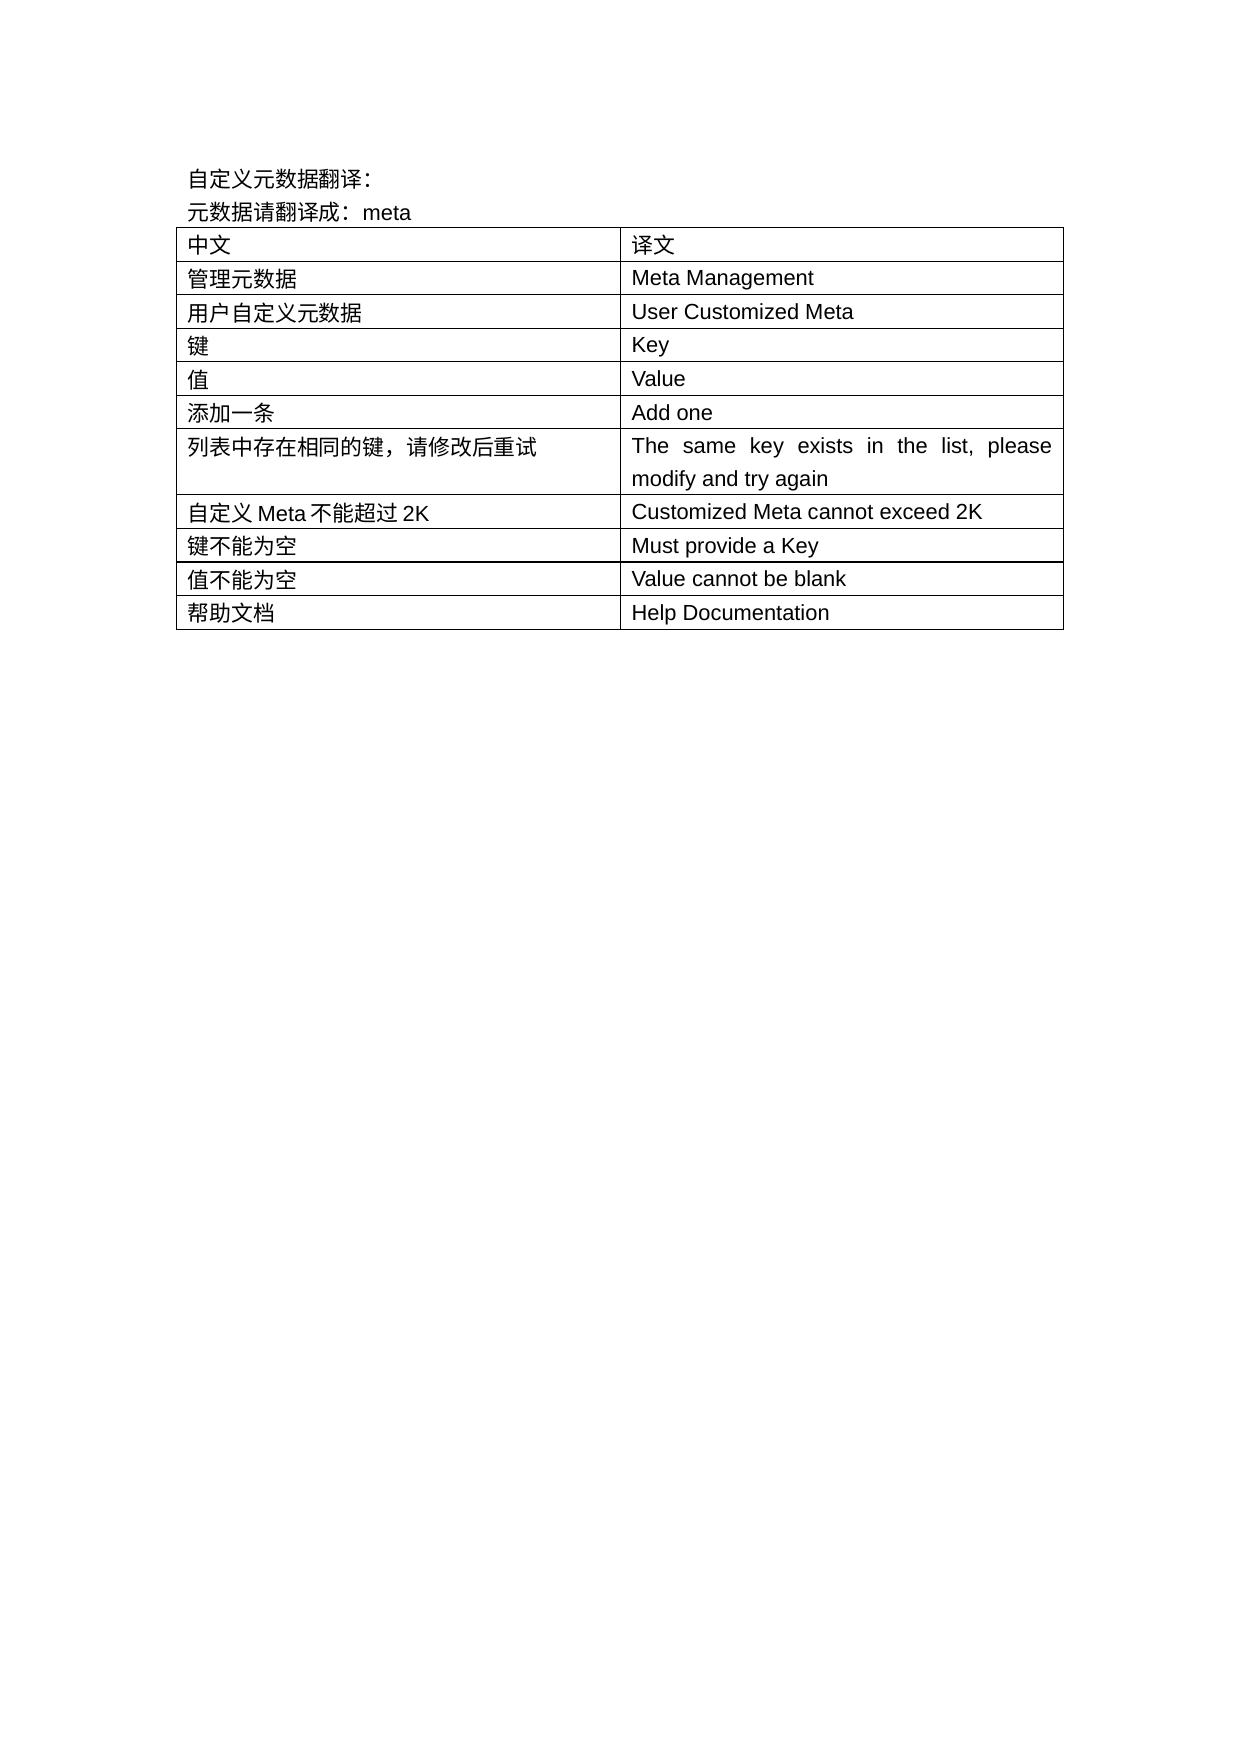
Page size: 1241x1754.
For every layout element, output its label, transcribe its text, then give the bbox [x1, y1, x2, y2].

table_cell 值不能为空 [177, 563, 620, 595]
table_cell Key [621, 329, 1063, 361]
table_cell 管理元数据 [177, 262, 620, 294]
table_cell Must provide a Key [621, 529, 1063, 561]
text 元数据请翻译成：meta [187, 194, 1053, 227]
table_cell Value cannot be blank [621, 563, 1063, 595]
table_cell User Customized Meta [621, 295, 1063, 328]
table_header 中文 [177, 228, 620, 261]
table_cell The same key exists in the list, please modify and try again [621, 429, 1063, 494]
table_header 译文 [621, 228, 1063, 261]
table_cell 键不能为空 [177, 529, 620, 561]
table_cell Customized Meta cannot exceed 2K [621, 495, 1063, 528]
table_cell 列表中存在相同的键，请修改后重试 [177, 429, 620, 494]
table_cell 键 [177, 329, 620, 361]
text 自定义元数据翻译： [187, 162, 1053, 194]
table_cell 值 [177, 362, 620, 395]
table_cell 帮助文档 [177, 596, 620, 628]
table_cell 添加一条 [177, 396, 620, 428]
table_cell 用户自定义元数据 [177, 295, 620, 328]
table_cell Value [621, 362, 1063, 395]
table_cell Add one [621, 396, 1063, 428]
table_cell 自定义Meta不能超过2K [177, 495, 620, 528]
table_cell Meta Management [621, 262, 1063, 294]
table_cell Help Documentation [621, 596, 1063, 628]
